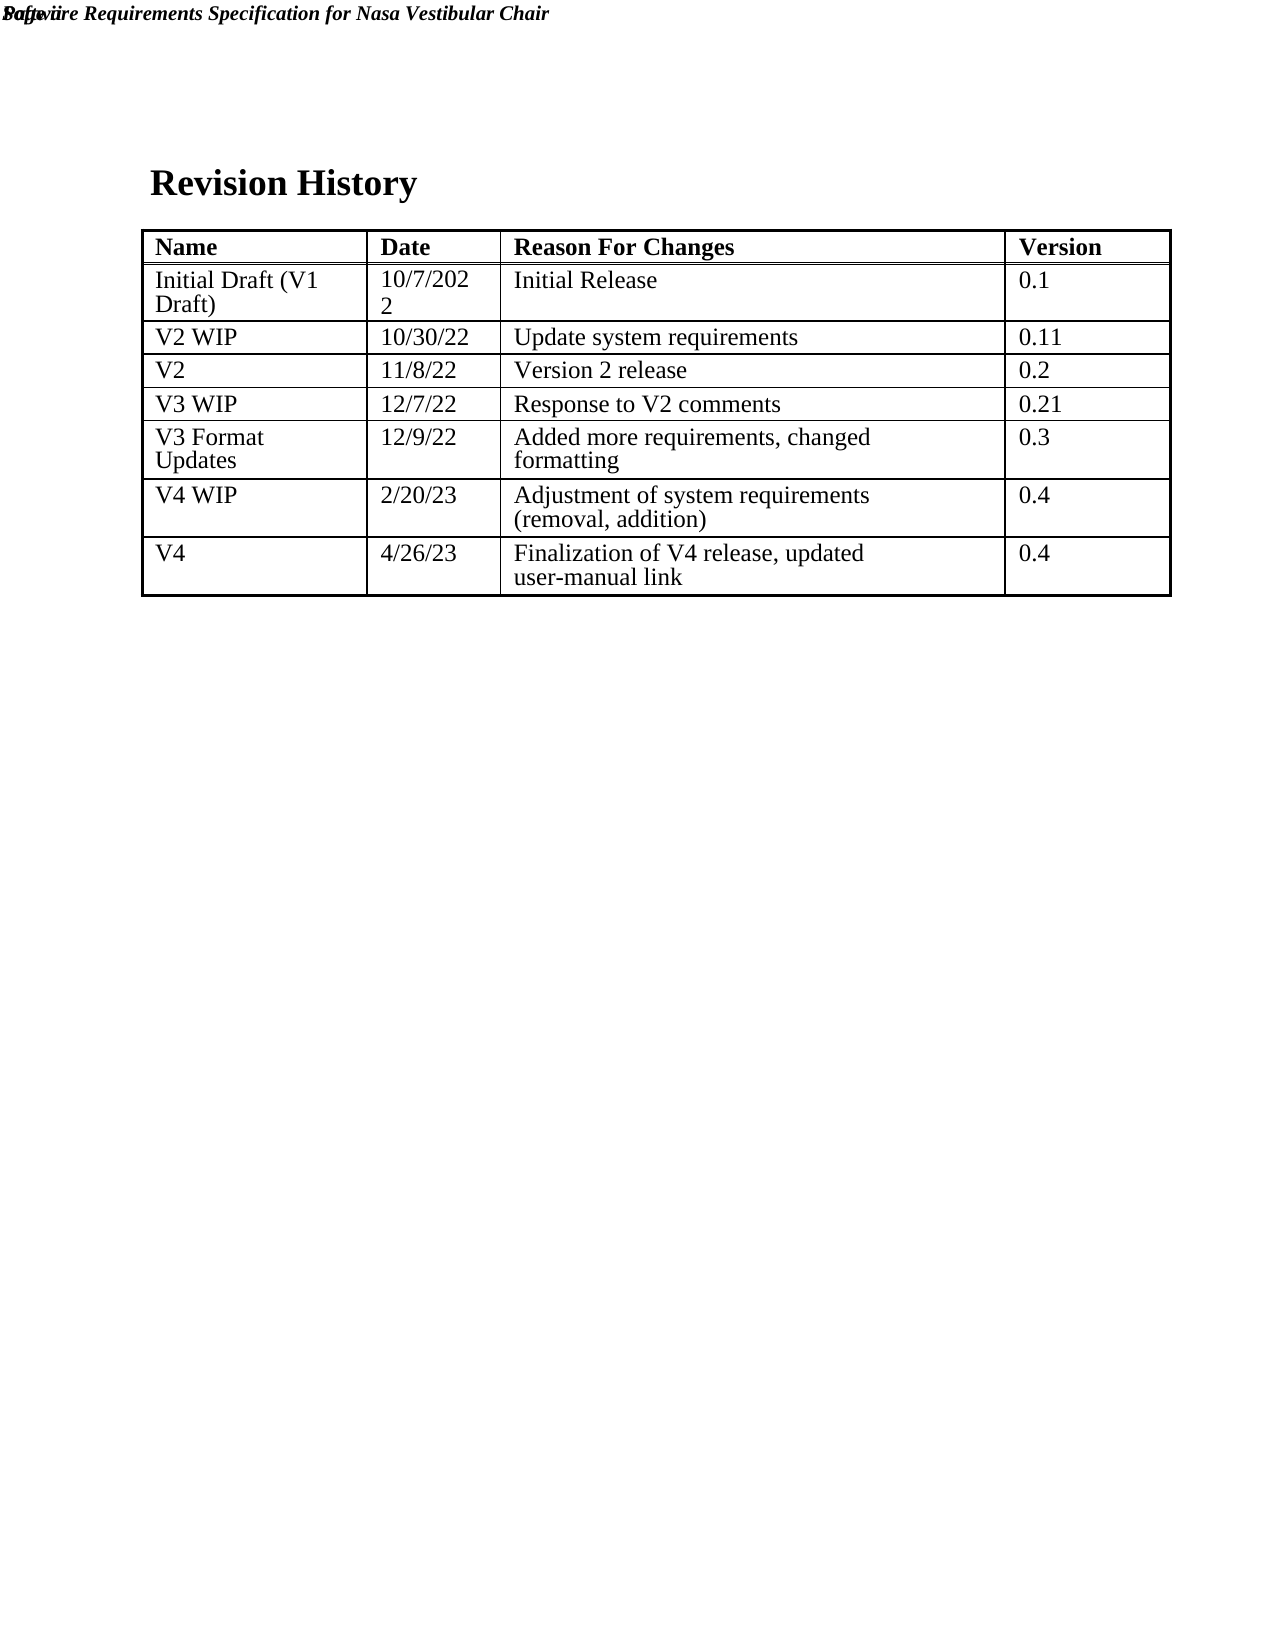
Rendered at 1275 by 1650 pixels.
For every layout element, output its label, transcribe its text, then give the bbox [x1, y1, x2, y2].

table_cell 0.4 [1006, 538, 1169, 594]
table_cell Initial Draft (V1 Draft) [144, 265, 366, 320]
table_cell 12/7/22 [368, 388, 500, 420]
table_cell V2 WIP [144, 322, 366, 353]
table_cell Update system requirements [501, 322, 1004, 353]
table_cell 10/30/22 [368, 322, 500, 353]
table_cell 0.21 [1006, 388, 1169, 420]
table_cell Version 2 release [501, 355, 1004, 387]
table_header Date [368, 232, 500, 262]
table_cell 0.3 [1006, 421, 1169, 478]
table_cell Finalization of V4 release, updated user-manual link [501, 538, 1004, 594]
table_cell V3 WIP [144, 388, 366, 420]
table_cell V3 Format Updates [144, 421, 366, 478]
table_cell 10/7/202 2 [368, 265, 500, 320]
table_cell 2/20/23 [368, 480, 500, 536]
table_cell 12/9/22 [368, 421, 500, 478]
table_cell 0.2 [1006, 355, 1169, 387]
table_cell Response to V2 comments [501, 388, 1004, 420]
table_cell V2 [144, 355, 366, 387]
table_cell 4/26/23 [368, 538, 500, 594]
table_cell 0.11 [1006, 322, 1169, 353]
table_cell V4 WIP [144, 480, 366, 536]
table_header Name [144, 232, 366, 262]
table_cell Adjustment of system requirements (removal, addition) [501, 480, 1004, 536]
table_cell 0.1 [1006, 265, 1169, 320]
table_cell Added more requirements, changed formatting [501, 421, 1004, 478]
table_cell 11/8/22 [368, 355, 500, 387]
table_header Version [1006, 232, 1169, 262]
table_cell 0.4 [1006, 480, 1169, 536]
table_cell Initial Release [501, 265, 1004, 320]
table_header Reason For Changes [501, 232, 1004, 262]
table_cell V4 [144, 538, 366, 594]
subtitle Revision History [150, 161, 1181, 204]
